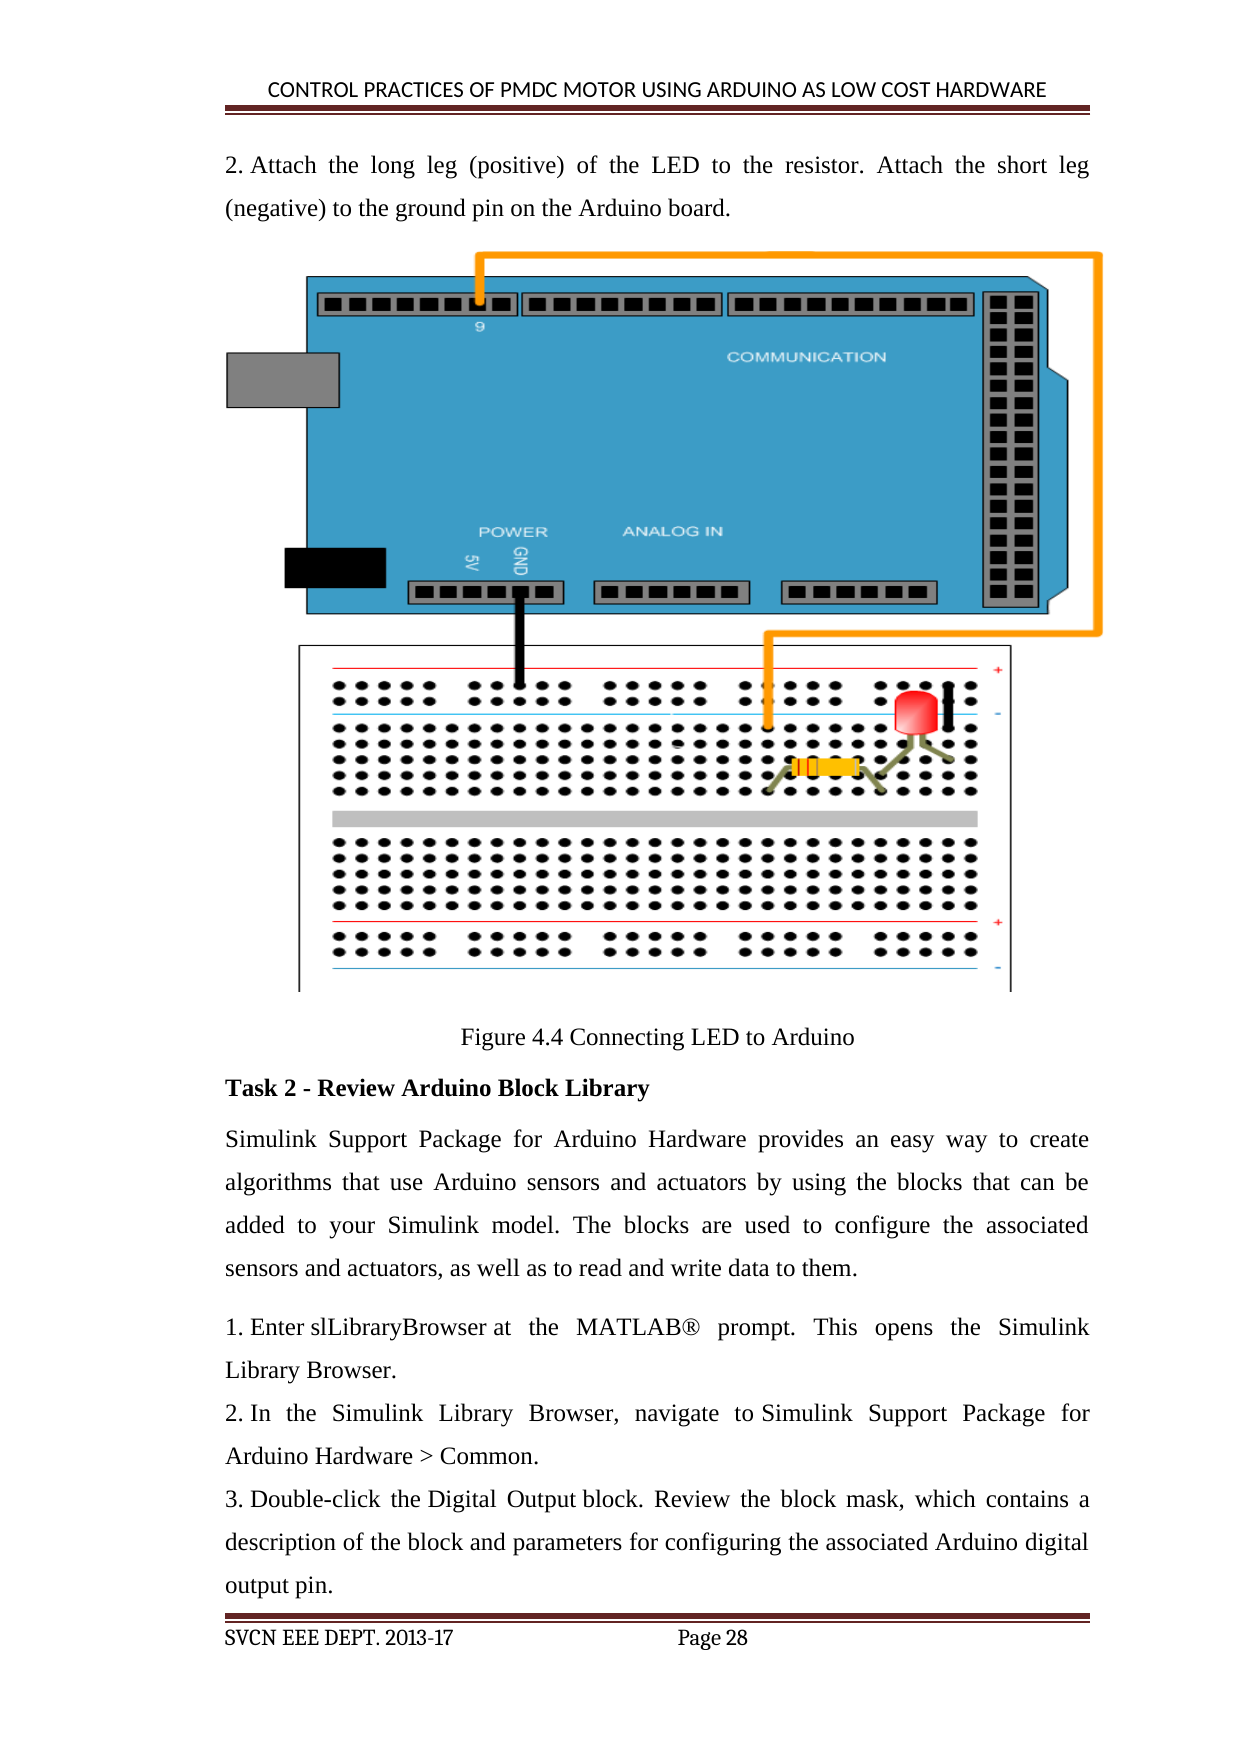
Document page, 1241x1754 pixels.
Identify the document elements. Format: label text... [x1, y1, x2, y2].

subtitle Task 2 - Review Arduino Block Library [225, 1073, 1090, 1101]
text 3. Double-click the Digital Output block. Review the block mask, which contains a description of the block and parameters for configuring the associated Arduino digital output pin. [225, 1484, 1090, 1599]
picture [225, 251, 1104, 992]
text Simulink Support Package for Arduino Hardware provides an easy way to create algorithms that use Arduino sensors and actuators by using the blocks that can be added to your Simulink model. The blocks are used to configure the associated sensors and actuators, as well as to read and write data to them. [225, 1124, 1090, 1282]
text 1. Enter slLibraryBrowser at the MATLAB® prompt. This opens the Simulink Library Browser. [225, 1312, 1090, 1384]
subtitle Figure 4.4 Connecting LED to Arduino [225, 1022, 1090, 1051]
text 2. In the Simulink Library Browser, navigate to Simulink Support Package for Arduino Hardware > Common. [225, 1398, 1090, 1470]
text 2. Attach the long leg (positive) of the LED to the resistor. Attach the short leg (negative) to the ground pin on the Arduino board. [225, 150, 1090, 222]
